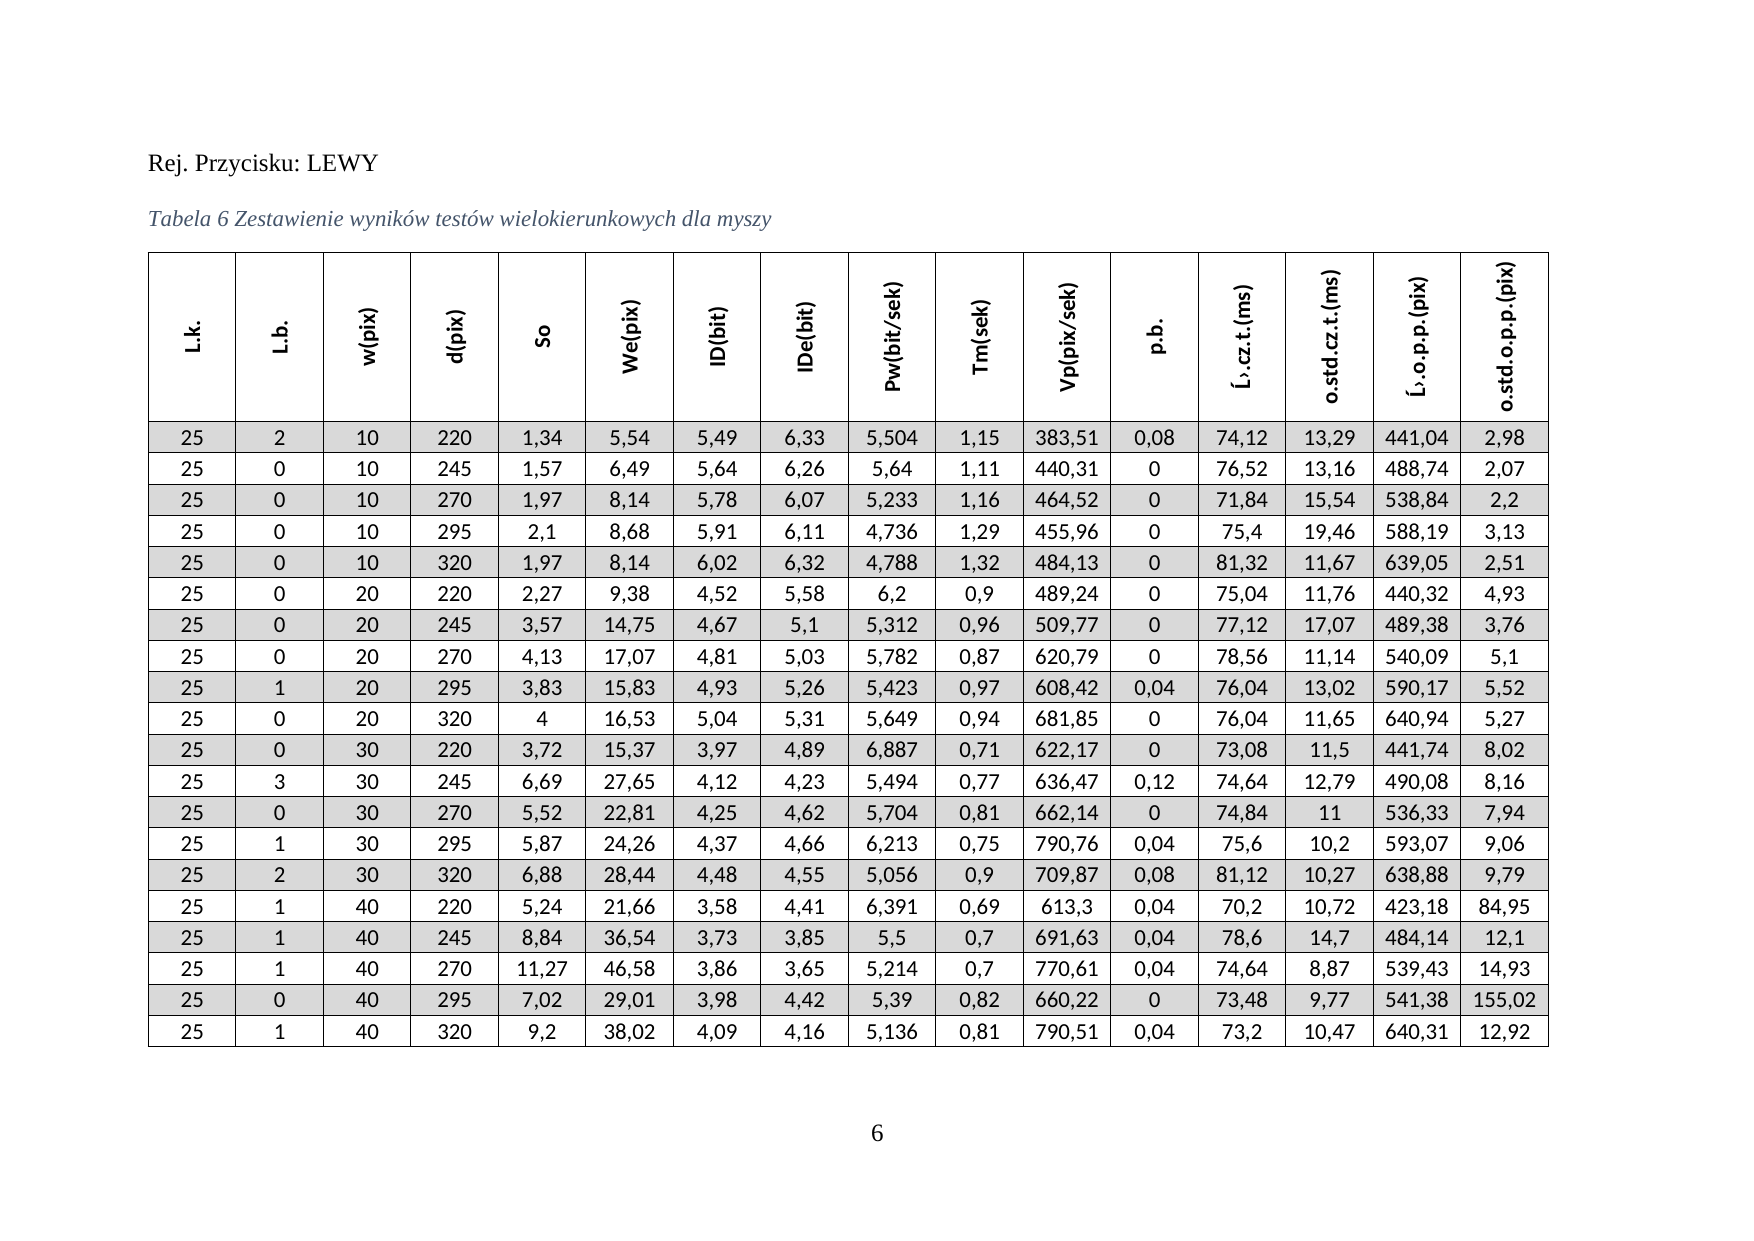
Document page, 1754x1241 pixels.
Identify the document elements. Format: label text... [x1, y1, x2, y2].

table_cell 14,75 [586, 610, 673, 640]
table_cell 638,88 [1374, 860, 1460, 890]
table_cell 0 [1111, 641, 1198, 671]
table_cell 76,52 [1199, 453, 1285, 483]
table_cell 0,08 [1111, 422, 1198, 452]
table_cell 5,31 [761, 703, 848, 733]
table_cell 0 [1111, 578, 1198, 608]
table_cell 0,77 [936, 766, 1023, 796]
table_cell 13,29 [1286, 422, 1373, 452]
table_cell 40 [324, 922, 410, 952]
table_cell 245 [411, 453, 498, 483]
table_cell 30 [324, 828, 410, 858]
table_cell 0 [236, 641, 323, 671]
table_cell 11,5 [1286, 735, 1373, 765]
table_cell 6,2 [849, 578, 935, 608]
table_cell 0,7 [936, 922, 1023, 952]
table_cell 15,83 [586, 672, 673, 702]
table_cell 15,37 [586, 735, 673, 765]
table_cell 490,08 [1374, 766, 1460, 796]
table_cell 9,77 [1286, 985, 1373, 1015]
table_cell 2,1 [499, 516, 585, 546]
table_cell 10,2 [1286, 828, 1373, 858]
table_cell 7,94 [1461, 797, 1548, 827]
table_cell 12,92 [1461, 1016, 1548, 1046]
table_cell 0 [236, 485, 323, 515]
table_cell 320 [411, 547, 498, 577]
table_cell 0,04 [1111, 953, 1198, 983]
table_cell 1 [236, 953, 323, 983]
table_cell 6,69 [499, 766, 585, 796]
table_cell 295 [411, 516, 498, 546]
table_cell 16,53 [586, 703, 673, 733]
table_cell 0,82 [936, 985, 1023, 1015]
table_cell 620,79 [1024, 641, 1110, 671]
table_cell 10,27 [1286, 860, 1373, 890]
table_cell 25 [149, 703, 235, 733]
table_cell 0 [1111, 547, 1198, 577]
table_cell 5,782 [849, 641, 935, 671]
table_cell 14,93 [1461, 953, 1548, 983]
table_cell 622,17 [1024, 735, 1110, 765]
table_cell 0 [1111, 797, 1198, 827]
table_cell 74,64 [1199, 766, 1285, 796]
table_cell 74,84 [1199, 797, 1285, 827]
table_cell 4,37 [674, 828, 760, 858]
table_cell 40 [324, 985, 410, 1015]
table_cell 245 [411, 610, 498, 640]
table_cell 0 [1111, 703, 1198, 733]
table_cell 1 [236, 891, 323, 921]
table_cell 0,9 [936, 578, 1023, 608]
table_cell 11,76 [1286, 578, 1373, 608]
table_cell 440,32 [1374, 578, 1460, 608]
table_cell 8,14 [586, 547, 673, 577]
table_cell 383,51 [1024, 422, 1110, 452]
table_cell 12,1 [1461, 922, 1548, 952]
table_cell 0,81 [936, 1016, 1023, 1046]
table_cell 6,11 [761, 516, 848, 546]
table_cell 25 [149, 735, 235, 765]
table_cell 0,94 [936, 703, 1023, 733]
table_header Pw(bit/sek) [849, 253, 935, 421]
table_cell 1,32 [936, 547, 1023, 577]
table_cell 0 [236, 610, 323, 640]
table_cell 0,97 [936, 672, 1023, 702]
table_cell 4,55 [761, 860, 848, 890]
table_cell 0,04 [1111, 891, 1198, 921]
table_cell 1,11 [936, 453, 1023, 483]
table_cell 608,42 [1024, 672, 1110, 702]
table_cell 25 [149, 453, 235, 483]
table_cell 0,75 [936, 828, 1023, 858]
table_header ID(bit) [674, 253, 760, 421]
table_cell 6,391 [849, 891, 935, 921]
table_cell 75,4 [1199, 516, 1285, 546]
table_cell 270 [411, 641, 498, 671]
table_cell 84,95 [1461, 891, 1548, 921]
table_cell 640,94 [1374, 703, 1460, 733]
table_cell 489,24 [1024, 578, 1110, 608]
table_cell 455,96 [1024, 516, 1110, 546]
table_cell 2 [236, 422, 323, 452]
table_cell 0,81 [936, 797, 1023, 827]
table_header So [499, 253, 585, 421]
table_cell 25 [149, 985, 235, 1015]
table_cell 295 [411, 828, 498, 858]
table_cell 3,76 [1461, 610, 1548, 640]
table_header Tm(sek) [936, 253, 1023, 421]
table_cell 770,61 [1024, 953, 1110, 983]
table_cell 245 [411, 766, 498, 796]
table_cell 0,71 [936, 735, 1023, 765]
table_cell 10 [324, 547, 410, 577]
table_cell 790,76 [1024, 828, 1110, 858]
table_cell 4,93 [1461, 578, 1548, 608]
table_cell 155,02 [1461, 985, 1548, 1015]
table_cell 4,66 [761, 828, 848, 858]
table_cell 6,02 [674, 547, 760, 577]
table_cell 4,93 [674, 672, 760, 702]
table_cell 30 [324, 766, 410, 796]
table_cell 25 [149, 485, 235, 515]
table_cell 538,84 [1374, 485, 1460, 515]
table_cell 6,26 [761, 453, 848, 483]
table_cell 4 [499, 703, 585, 733]
table_cell 24,26 [586, 828, 673, 858]
table_cell 5,64 [849, 453, 935, 483]
table_cell 5,056 [849, 860, 935, 890]
table_cell 38,02 [586, 1016, 673, 1046]
table_cell 6,07 [761, 485, 848, 515]
table_cell 320 [411, 703, 498, 733]
table_cell 9,38 [586, 578, 673, 608]
table_cell 8,68 [586, 516, 673, 546]
table_cell 5,64 [674, 453, 760, 483]
table_cell 25 [149, 860, 235, 890]
table_cell 1,15 [936, 422, 1023, 452]
table_cell 2,07 [1461, 453, 1548, 483]
table_cell 4,12 [674, 766, 760, 796]
table_cell 484,13 [1024, 547, 1110, 577]
table_cell 25 [149, 891, 235, 921]
table_cell 46,58 [586, 953, 673, 983]
table_cell 17,07 [586, 641, 673, 671]
table_cell 423,18 [1374, 891, 1460, 921]
table_cell 11,67 [1286, 547, 1373, 577]
table_cell 6,213 [849, 828, 935, 858]
table_header L.k. [149, 253, 235, 421]
table_cell 441,74 [1374, 735, 1460, 765]
table_cell 220 [411, 891, 498, 921]
table_cell 3,86 [674, 953, 760, 983]
table_cell 5,39 [849, 985, 935, 1015]
table_cell 17,07 [1286, 610, 1373, 640]
table_cell 25 [149, 547, 235, 577]
table_cell 0 [236, 547, 323, 577]
table_cell 0 [1111, 735, 1198, 765]
table_cell 0 [1111, 453, 1198, 483]
table_cell 295 [411, 985, 498, 1015]
table_header p.b. [1111, 253, 1198, 421]
table_header IDe(bit) [761, 253, 848, 421]
table_cell 20 [324, 641, 410, 671]
table_cell 5,1 [761, 610, 848, 640]
table_cell 25 [149, 516, 235, 546]
table_cell 4,16 [761, 1016, 848, 1046]
table_cell 541,38 [1374, 985, 1460, 1015]
table_cell 5,91 [674, 516, 760, 546]
text Tabela 6 Zestawienie wyników testów wielokierunkowych dla myszy [148, 205, 1606, 231]
table_cell 20 [324, 672, 410, 702]
table_cell 0 [236, 797, 323, 827]
table_cell 0 [1111, 610, 1198, 640]
table_cell 2,98 [1461, 422, 1548, 452]
table_cell 6,32 [761, 547, 848, 577]
table_cell 488,74 [1374, 453, 1460, 483]
table_cell 25 [149, 953, 235, 983]
table_cell 220 [411, 422, 498, 452]
table_cell 81,32 [1199, 547, 1285, 577]
table_cell 0,04 [1111, 828, 1198, 858]
table_cell 270 [411, 485, 498, 515]
table_cell 8,84 [499, 922, 585, 952]
table_cell 3,65 [761, 953, 848, 983]
table_cell 6,88 [499, 860, 585, 890]
table_cell 5,233 [849, 485, 935, 515]
table_cell 660,22 [1024, 985, 1110, 1015]
table_cell 11,14 [1286, 641, 1373, 671]
table_cell 5,704 [849, 797, 935, 827]
table_cell 30 [324, 797, 410, 827]
table_header o.std.o.p.p.(pix) [1461, 253, 1548, 421]
table_cell 5,214 [849, 953, 935, 983]
table_cell 1,16 [936, 485, 1023, 515]
table_cell 1 [236, 922, 323, 952]
table_cell 0,04 [1111, 922, 1198, 952]
table_cell 75,04 [1199, 578, 1285, 608]
table_cell 0 [236, 735, 323, 765]
table_cell 639,05 [1374, 547, 1460, 577]
table_cell 441,04 [1374, 422, 1460, 452]
table_cell 21,66 [586, 891, 673, 921]
table_cell 25 [149, 797, 235, 827]
table_cell 0,96 [936, 610, 1023, 640]
table_cell 3,57 [499, 610, 585, 640]
table_cell 40 [324, 891, 410, 921]
table_cell 5,58 [761, 578, 848, 608]
table_cell 5,04 [674, 703, 760, 733]
table_cell 3,83 [499, 672, 585, 702]
table_header L.b. [236, 253, 323, 421]
table_cell 30 [324, 860, 410, 890]
table_cell 4,81 [674, 641, 760, 671]
table_cell 73,08 [1199, 735, 1285, 765]
table_cell 25 [149, 828, 235, 858]
table_cell 0 [1111, 985, 1198, 1015]
table_cell 5,649 [849, 703, 935, 733]
table_cell 0,69 [936, 891, 1023, 921]
table_cell 245 [411, 922, 498, 952]
table_cell 22,81 [586, 797, 673, 827]
table_cell 12,79 [1286, 766, 1373, 796]
table_cell 3,85 [761, 922, 848, 952]
table_cell 2,2 [1461, 485, 1548, 515]
table_cell 1 [236, 828, 323, 858]
table_cell 10 [324, 422, 410, 452]
table_cell 640,31 [1374, 1016, 1460, 1046]
table_cell 681,85 [1024, 703, 1110, 733]
table_cell 4,42 [761, 985, 848, 1015]
table_cell 4,62 [761, 797, 848, 827]
table_cell 76,04 [1199, 672, 1285, 702]
table_cell 3,98 [674, 985, 760, 1015]
table_cell 0,04 [1111, 672, 1198, 702]
table_cell 1,34 [499, 422, 585, 452]
table_cell 220 [411, 735, 498, 765]
table_cell 15,54 [1286, 485, 1373, 515]
text Rej. Przycisku: LEWY [148, 148, 1606, 176]
table_cell 5,26 [761, 672, 848, 702]
table_header o.std.cz.t.(ms) [1286, 253, 1373, 421]
table_cell 1,57 [499, 453, 585, 483]
table_cell 73,48 [1199, 985, 1285, 1015]
table_cell 5,1 [1461, 641, 1548, 671]
table_cell 270 [411, 797, 498, 827]
table_cell 4,788 [849, 547, 935, 577]
table_cell 9,79 [1461, 860, 1548, 890]
table_cell 320 [411, 1016, 498, 1046]
table_cell 588,19 [1374, 516, 1460, 546]
table_cell 6,49 [586, 453, 673, 483]
table_cell 8,87 [1286, 953, 1373, 983]
table_cell 0,04 [1111, 1016, 1198, 1046]
table_cell 81,12 [1199, 860, 1285, 890]
table_cell 220 [411, 578, 498, 608]
table_cell 4,23 [761, 766, 848, 796]
table_cell 4,736 [849, 516, 935, 546]
table_cell 5,52 [1461, 672, 1548, 702]
table_cell 4,89 [761, 735, 848, 765]
table_cell 0 [236, 516, 323, 546]
table_header Vp(pix/sek) [1024, 253, 1110, 421]
table_cell 5,136 [849, 1016, 935, 1046]
table_header d(pix) [411, 253, 498, 421]
table_cell 3,13 [1461, 516, 1548, 546]
table_cell 464,52 [1024, 485, 1110, 515]
table_cell 3 [236, 766, 323, 796]
table_cell 78,56 [1199, 641, 1285, 671]
table_cell 40 [324, 953, 410, 983]
table_cell 5,24 [499, 891, 585, 921]
table_cell 489,38 [1374, 610, 1460, 640]
table_cell 29,01 [586, 985, 673, 1015]
table_cell 0,08 [1111, 860, 1198, 890]
table_cell 40 [324, 1016, 410, 1046]
table_cell 10,47 [1286, 1016, 1373, 1046]
table_cell 590,17 [1374, 672, 1460, 702]
table_cell 320 [411, 860, 498, 890]
table_cell 1 [236, 672, 323, 702]
table_cell 0,87 [936, 641, 1023, 671]
table_cell 3,73 [674, 922, 760, 952]
table_cell 4,41 [761, 891, 848, 921]
table_cell 11 [1286, 797, 1373, 827]
table_cell 1 [236, 1016, 323, 1046]
table_cell 5,312 [849, 610, 935, 640]
table_cell 0,7 [936, 953, 1023, 983]
table_cell 4,67 [674, 610, 760, 640]
table_cell 4,52 [674, 578, 760, 608]
table_cell 5,03 [761, 641, 848, 671]
table_cell 540,09 [1374, 641, 1460, 671]
table_cell 20 [324, 578, 410, 608]
table_cell 78,6 [1199, 922, 1285, 952]
table_cell 73,2 [1199, 1016, 1285, 1046]
table_cell 71,84 [1199, 485, 1285, 515]
table_cell 11,27 [499, 953, 585, 983]
table_cell 25 [149, 610, 235, 640]
table_cell 5,504 [849, 422, 935, 452]
table_cell 4,09 [674, 1016, 760, 1046]
table_cell 7,02 [499, 985, 585, 1015]
table_cell 13,16 [1286, 453, 1373, 483]
table_cell 14,7 [1286, 922, 1373, 952]
table_cell 539,43 [1374, 953, 1460, 983]
table_cell 9,06 [1461, 828, 1548, 858]
table_cell 4,25 [674, 797, 760, 827]
table_cell 295 [411, 672, 498, 702]
table_cell 11,65 [1286, 703, 1373, 733]
table_cell 1,97 [499, 547, 585, 577]
table_cell 0 [236, 453, 323, 483]
table_cell 790,51 [1024, 1016, 1110, 1046]
table_cell 4,48 [674, 860, 760, 890]
table_cell 25 [149, 578, 235, 608]
table_cell 10 [324, 516, 410, 546]
table_cell 10 [324, 453, 410, 483]
table_cell 20 [324, 610, 410, 640]
table_cell 2,51 [1461, 547, 1548, 577]
table_header w(pix) [324, 253, 410, 421]
table_cell 2,27 [499, 578, 585, 608]
table_cell 77,12 [1199, 610, 1285, 640]
table_cell 5,49 [674, 422, 760, 452]
table_cell 5,27 [1461, 703, 1548, 733]
table_cell 75,6 [1199, 828, 1285, 858]
table_cell 28,44 [586, 860, 673, 890]
table_cell 536,33 [1374, 797, 1460, 827]
table_header We(pix) [586, 253, 673, 421]
table_cell 662,14 [1024, 797, 1110, 827]
table_cell 613,3 [1024, 891, 1110, 921]
table_cell 1,29 [936, 516, 1023, 546]
table_cell 5,87 [499, 828, 585, 858]
table_cell 3,72 [499, 735, 585, 765]
table_cell 0,12 [1111, 766, 1198, 796]
table_cell 10 [324, 485, 410, 515]
table_cell 636,47 [1024, 766, 1110, 796]
table_header Ĺ›.o.p.p.(pix) [1374, 253, 1460, 421]
table_cell 1,97 [499, 485, 585, 515]
table_cell 440,31 [1024, 453, 1110, 483]
table_cell 0 [1111, 516, 1198, 546]
table_cell 70,2 [1199, 891, 1285, 921]
table_cell 25 [149, 672, 235, 702]
table_cell 8,02 [1461, 735, 1548, 765]
table_cell 27,65 [586, 766, 673, 796]
table_cell 484,14 [1374, 922, 1460, 952]
table_cell 0 [236, 985, 323, 1015]
table_cell 0 [236, 578, 323, 608]
table_cell 36,54 [586, 922, 673, 952]
table_cell 25 [149, 422, 235, 452]
table_cell 20 [324, 703, 410, 733]
table_cell 5,5 [849, 922, 935, 952]
table_cell 593,07 [1374, 828, 1460, 858]
table_cell 0,9 [936, 860, 1023, 890]
table_cell 25 [149, 766, 235, 796]
table_cell 8,14 [586, 485, 673, 515]
table_cell 509,77 [1024, 610, 1110, 640]
table_cell 4,13 [499, 641, 585, 671]
table_cell 5,54 [586, 422, 673, 452]
table_cell 6,33 [761, 422, 848, 452]
table_cell 6,887 [849, 735, 935, 765]
table_cell 25 [149, 1016, 235, 1046]
table_cell 13,02 [1286, 672, 1373, 702]
table_cell 5,78 [674, 485, 760, 515]
table_cell 74,12 [1199, 422, 1285, 452]
table_cell 9,2 [499, 1016, 585, 1046]
table_cell 709,87 [1024, 860, 1110, 890]
table_cell 10,72 [1286, 891, 1373, 921]
table_cell 3,58 [674, 891, 760, 921]
table_cell 5,423 [849, 672, 935, 702]
table_cell 2 [236, 860, 323, 890]
table_cell 74,64 [1199, 953, 1285, 983]
table_cell 0 [1111, 485, 1198, 515]
table_cell 5,494 [849, 766, 935, 796]
table_cell 691,63 [1024, 922, 1110, 952]
table_cell 25 [149, 922, 235, 952]
table_cell 19,46 [1286, 516, 1373, 546]
table_cell 8,16 [1461, 766, 1548, 796]
table_header Ĺ›.cz.t.(ms) [1199, 253, 1285, 421]
table_cell 30 [324, 735, 410, 765]
table_cell 270 [411, 953, 498, 983]
table_cell 3,97 [674, 735, 760, 765]
table_cell 25 [149, 641, 235, 671]
table_cell 76,04 [1199, 703, 1285, 733]
table_cell 5,52 [499, 797, 585, 827]
table_cell 0 [236, 703, 323, 733]
